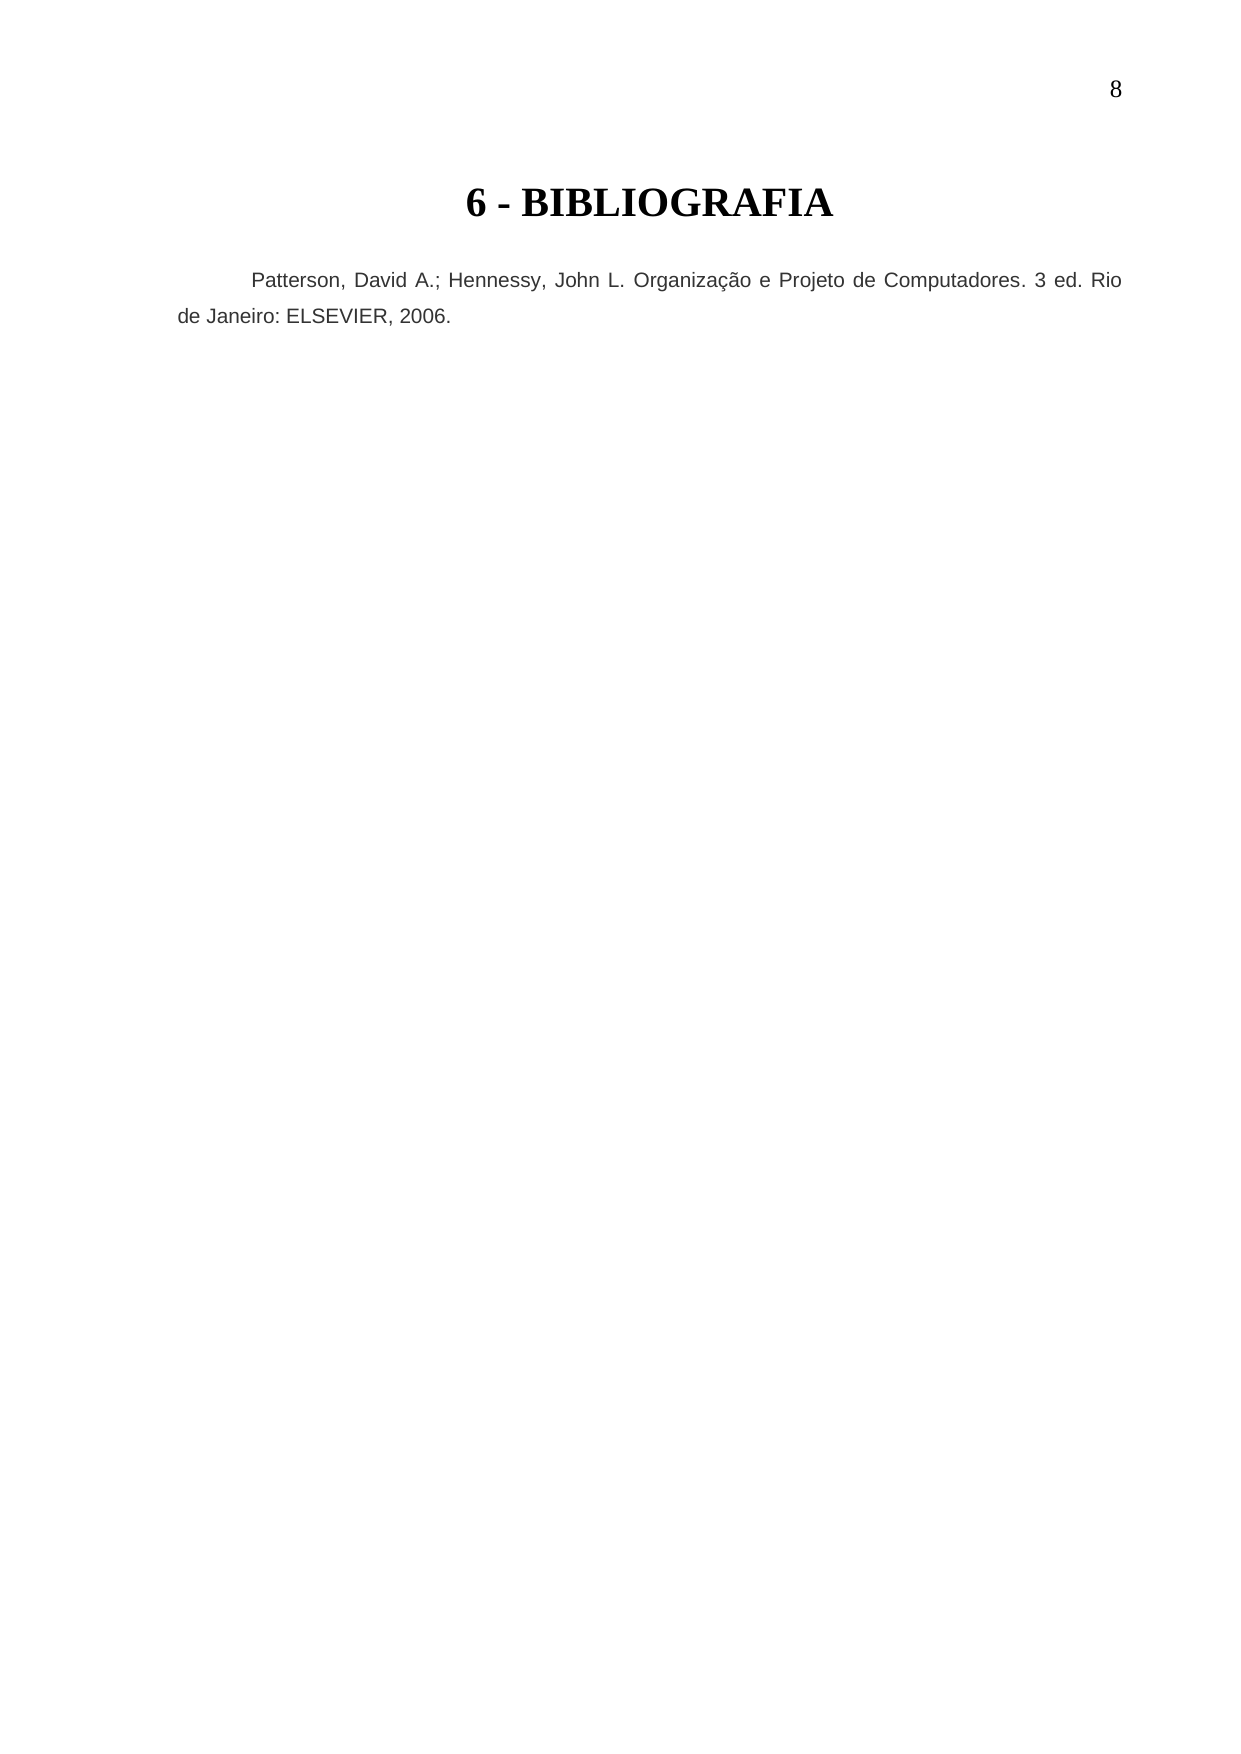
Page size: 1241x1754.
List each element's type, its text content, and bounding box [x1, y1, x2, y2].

title 6 - BIBLIOGRAFIA [177, 177, 1122, 225]
text Patterson, David A.; Hennessy, John L. Organização e Projeto de Computadores. 3 ed. Rio de Janeiro: ELSEVIER, 2006. [177, 268, 1122, 328]
